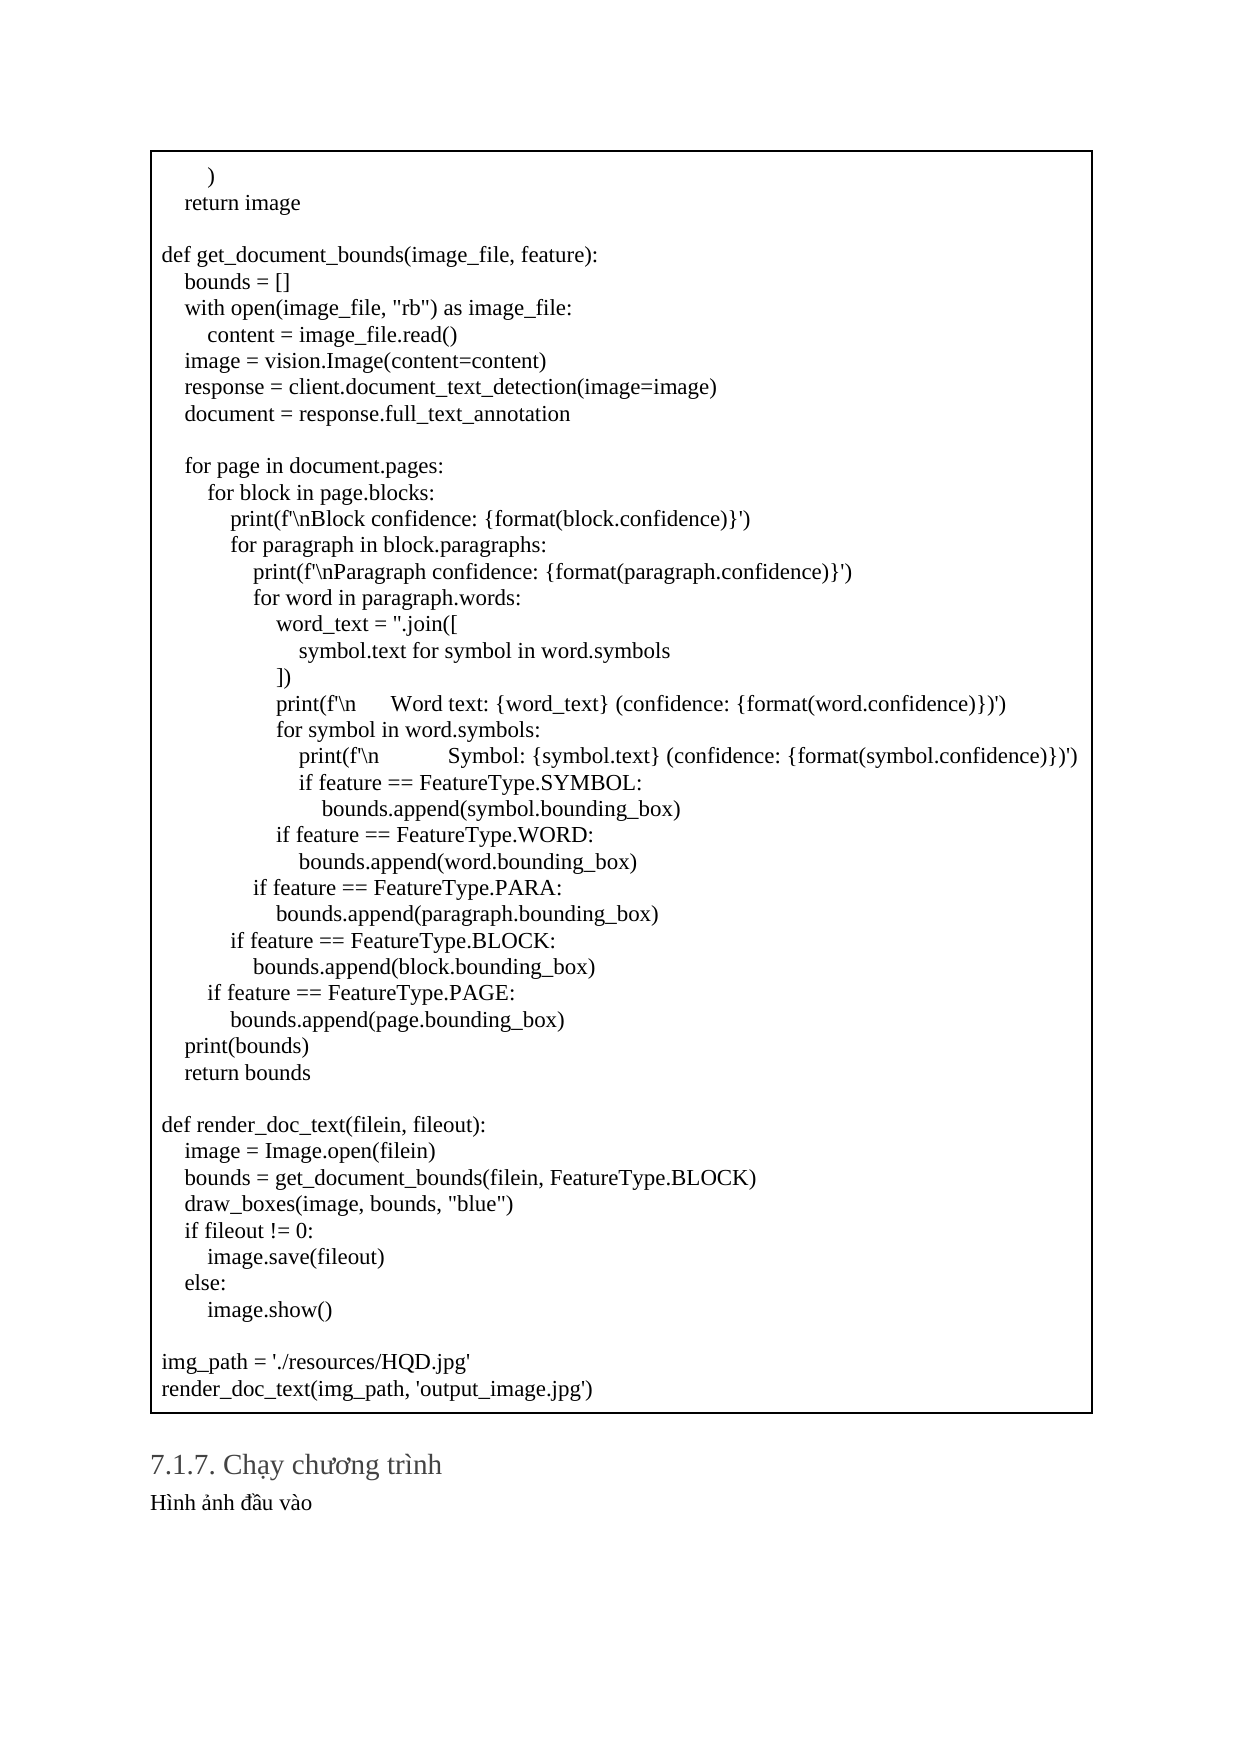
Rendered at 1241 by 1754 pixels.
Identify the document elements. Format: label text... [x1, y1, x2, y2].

subtitle 7.1.7. Chạy chương trình [150, 1447, 1090, 1481]
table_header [152, 152, 1091, 1412]
text Hình ảnh đầu vào [150, 1489, 1090, 1545]
